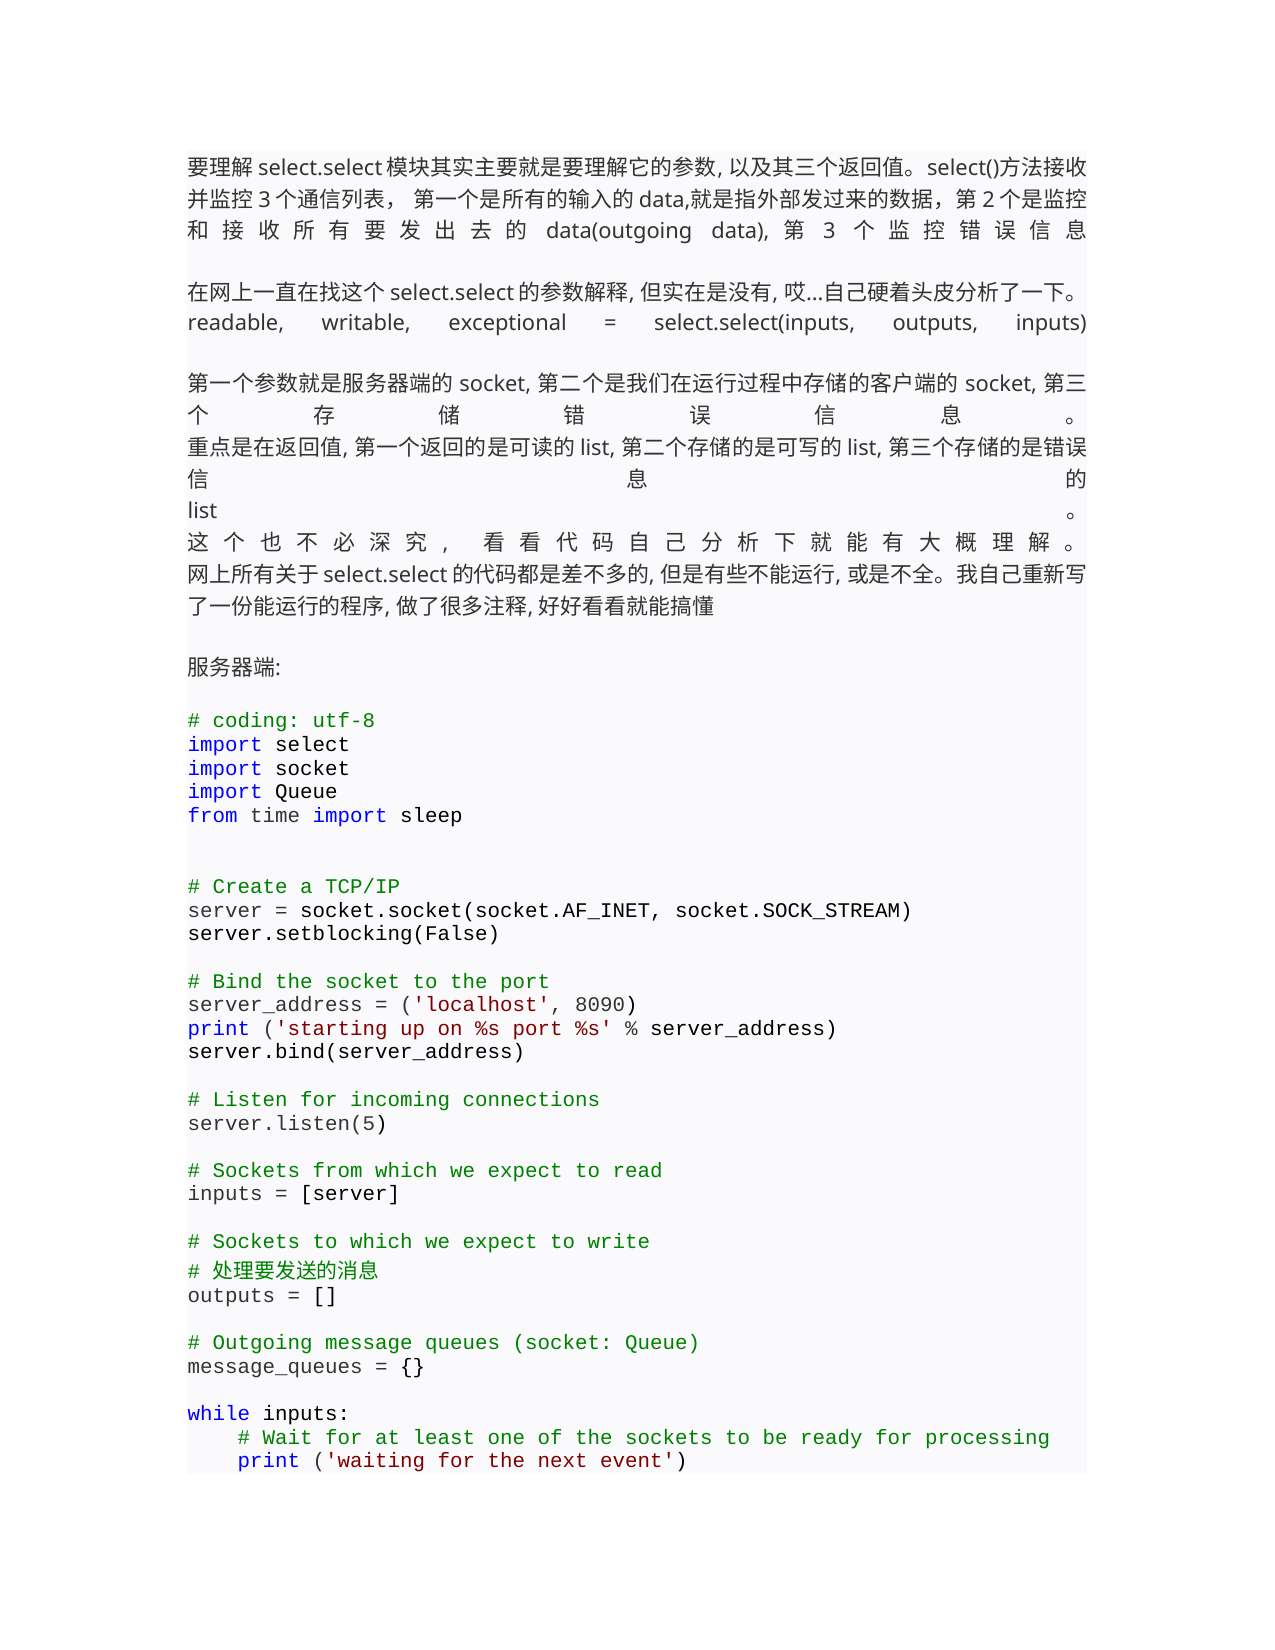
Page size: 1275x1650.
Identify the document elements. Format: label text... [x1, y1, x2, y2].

text server.bind(server_address) [187, 1042, 1087, 1065]
text inputs = [server] [187, 1183, 1087, 1207]
text # 处理要发送的消息 [187, 1254, 1087, 1285]
text # Wait for at least one of the sockets to be ready for processing [187, 1427, 1087, 1450]
text import socket [187, 758, 1087, 781]
text while inputs: [187, 1403, 1087, 1427]
text 要理解select.select模块其实主要就是要理解它的参数, 以及其三个返回值。select()方法接收并监控3个通信列表， 第一个是所有的输入的data,就是指外部发过来的数据，第2个是监控和接收所有要发出去的data(outgoing data),第3个监控错误信息 在网上一直在找这个select.select的参数解释, 但实在是没有, 哎...自己硬着头皮分析了一下。 readable, writable, exceptional = select.select(inputs, outputs, inputs) 第一个参数就是服务器端的socket, 第二个是我们在运行过程中存储的客户端的socket, 第三个存储错误信息。 重点是在返回值, 第一个返回的是可读的list, 第二个存储的是可写的list, 第三个存储的是错误信息的 list。 这个也不必深究, 看看代码自己分析下就能有大概理解。 网上所有关于select.select的代码都是差不多的, 但是有些不能运行, 或是不全。我自己重新写了一份能运行的程序, 做了很多注释, 好好看看就能搞懂 [187, 150, 1087, 620]
text server.listen(5) [187, 1112, 1087, 1136]
text server_address = ('localhost', 8090) [187, 994, 1087, 1018]
text # coding: utf-8 [187, 711, 1087, 734]
text # Create a TCP/IP [187, 876, 1087, 900]
text # Sockets to which we expect to write [187, 1231, 1087, 1254]
text message_queues = {} [187, 1356, 1087, 1379]
text # Bind the socket to the port [187, 971, 1087, 994]
text # Outgoing message queues (socket: Queue) [187, 1332, 1087, 1356]
text # Listen for incoming connections [187, 1089, 1087, 1112]
text from time import sleep [187, 805, 1087, 829]
text print ('starting up on %s port %s' % server_address) [187, 1018, 1087, 1042]
text print ('waiting for the next event') [187, 1450, 1087, 1474]
text import select [187, 734, 1087, 758]
text # Sockets from which we expect to read [187, 1160, 1087, 1183]
text import Queue [187, 781, 1087, 805]
text outputs = [] [187, 1285, 1087, 1308]
text server = socket.socket(socket.AF_INET, socket.SOCK_STREAM) [187, 900, 1087, 923]
text server.setblocking(False) [187, 923, 1087, 947]
text 服务器端: [187, 649, 1087, 681]
